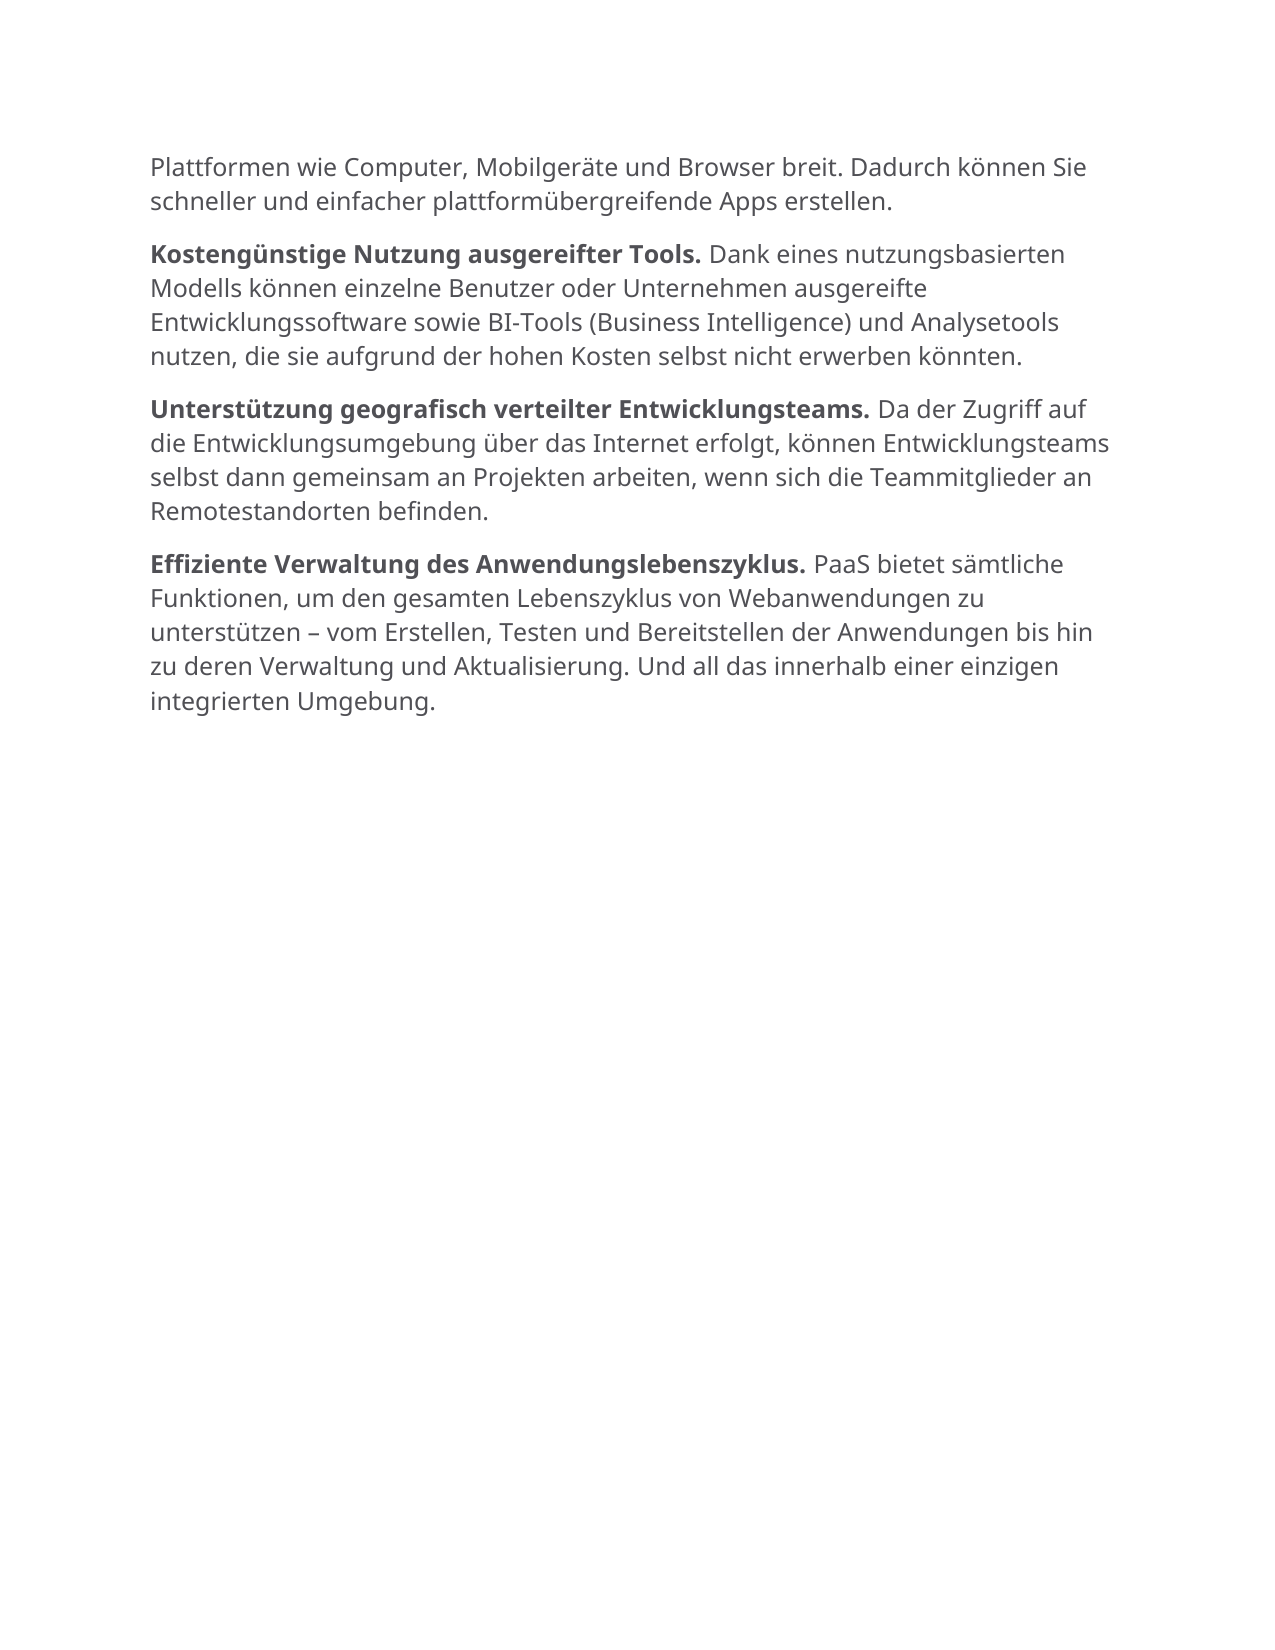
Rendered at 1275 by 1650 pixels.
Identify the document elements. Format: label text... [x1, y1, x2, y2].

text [150, 150, 1125, 218]
text Kostengünstige Nutzung ausgereifter Tools. Dank eines nutzungsbasierten Modells können einzelne Benutzer oder Unternehmen ausgereifte Entwicklungssoftware sowie BI-Tools (Business Intelligence) und Analysetools nutzen, die sie aufgrund der hohen Kosten selbst nicht erwerben könnten. [150, 237, 1125, 373]
text Unterstützung geografisch verteilter Entwicklungsteams. Da der Zugriff auf die Entwicklungsumgebung über das Internet erfolgt, können Entwicklungsteams selbst dann gemeinsam an Projekten arbeiten, wenn sich die Teammitglieder an Remotestandorten befinden. [150, 392, 1125, 528]
text Effiziente Verwaltung des Anwendungslebenszyklus. PaaS bietet sämtliche Funktionen, um den gesamten Lebenszyklus von Webanwendungen zu unterstützen – vom Erstellen, Testen und Bereitstellen der Anwendungen bis hin zu deren Verwaltung und Aktualisierung. Und all das innerhalb einer einzigen integrierten Umgebung. [150, 547, 1125, 717]
